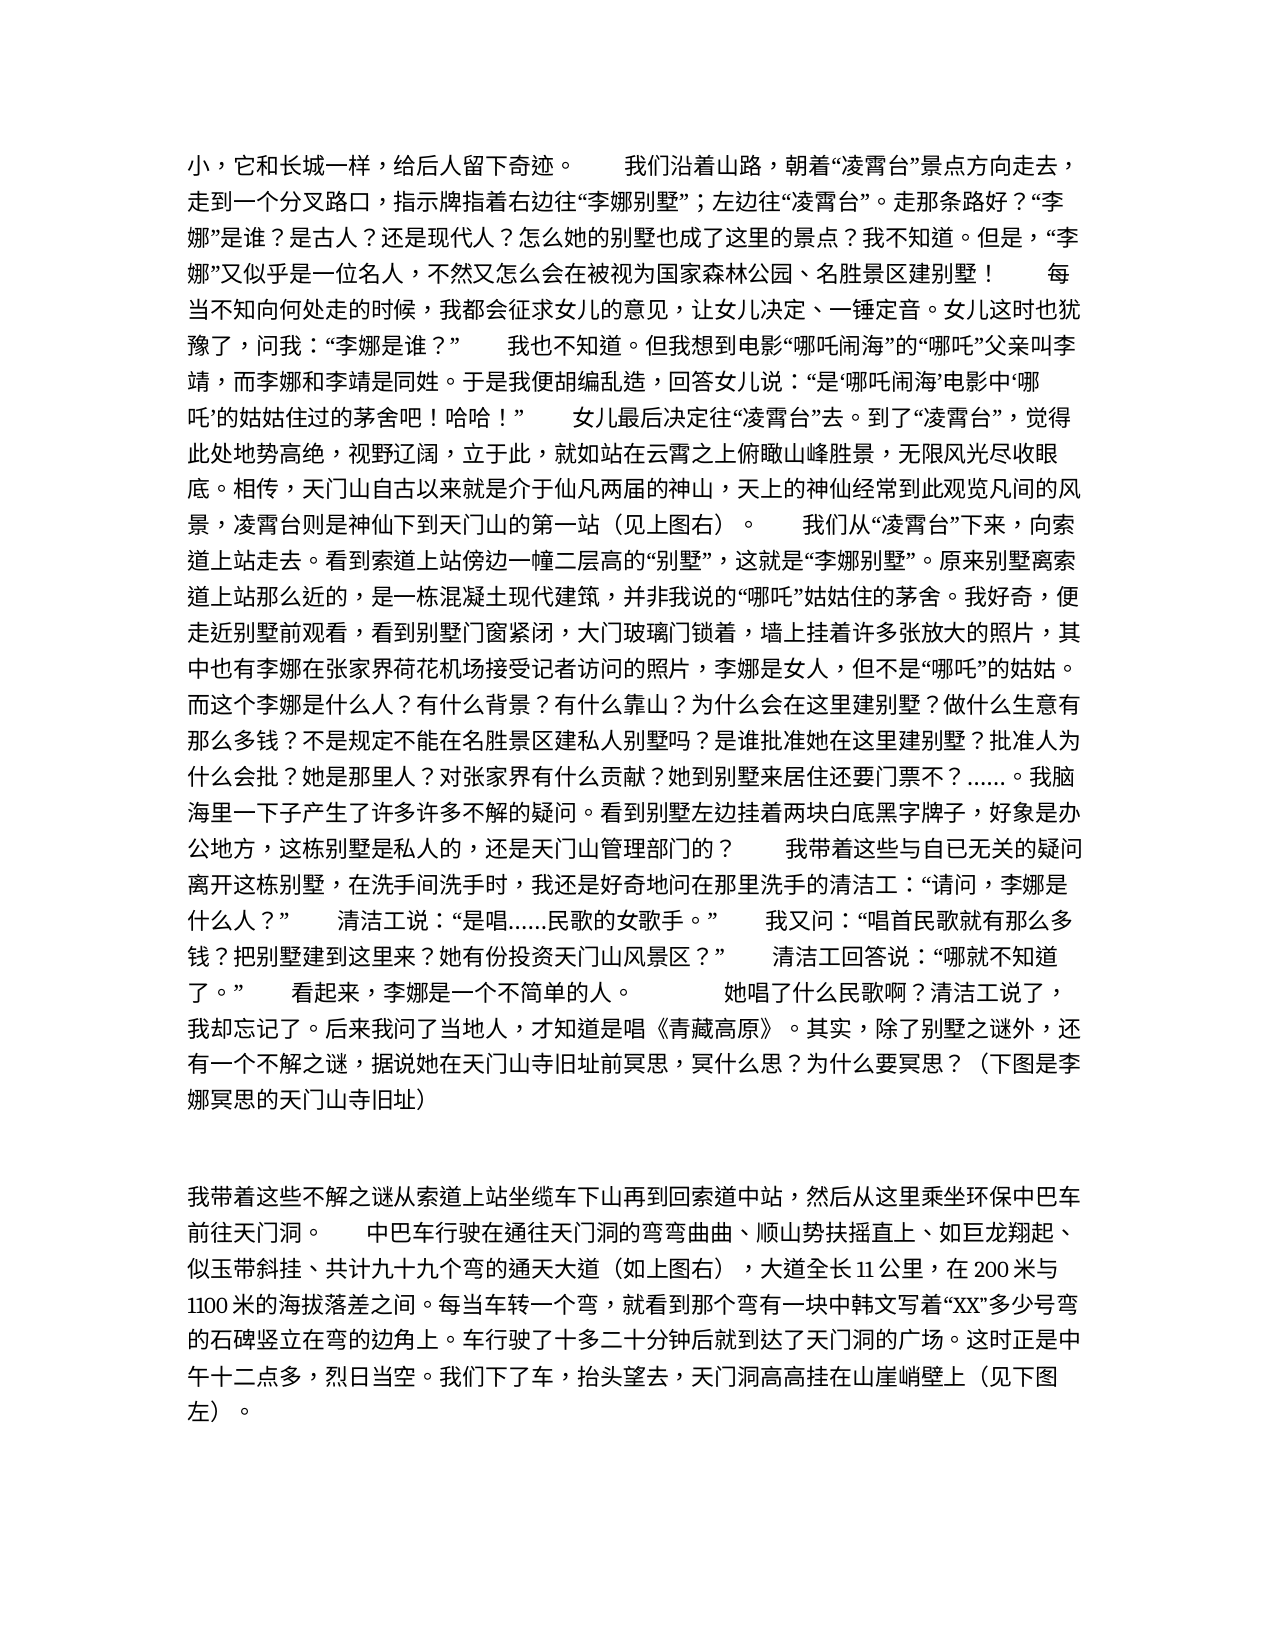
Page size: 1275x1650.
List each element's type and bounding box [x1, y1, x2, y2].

text [187, 150, 1087, 1488]
